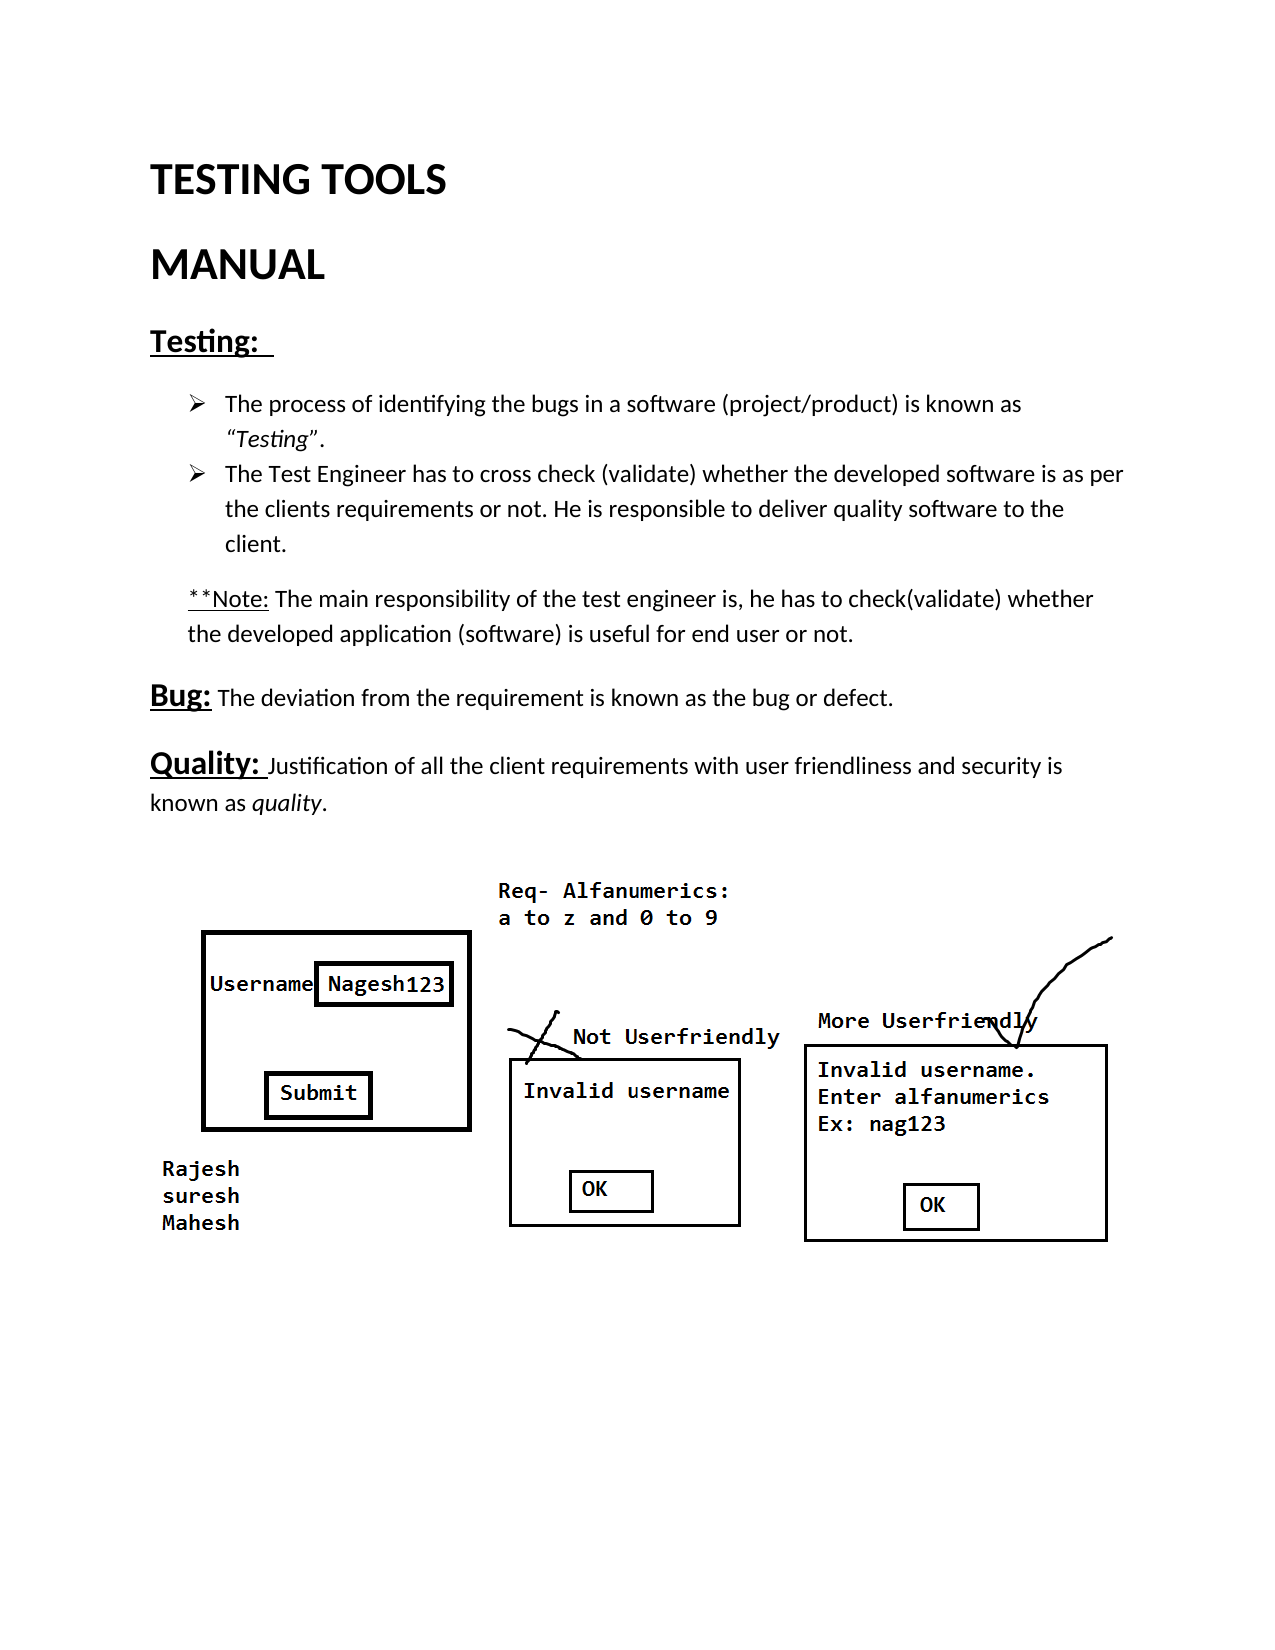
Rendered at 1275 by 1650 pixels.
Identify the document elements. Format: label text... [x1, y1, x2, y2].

text TESTING TOOLS [150, 150, 1125, 206]
text Testing: [150, 320, 1125, 361]
list The process of identifying the bugs in a software (project/product) is known as “Testing”. [187, 388, 1125, 453]
picture [150, 843, 1124, 1289]
list The Test Engineer has to cross check (validate) whether the developed software is as per the clients requirements or not. He is responsible to deliver quality software to the client. [187, 458, 1125, 558]
text MANUAL [150, 235, 1125, 291]
text Bug: The deviation from the requirement is known as the bug or defect. [150, 674, 1125, 715]
text Quality: Justification of all the client requirements with user friendliness and security is known as quality. [150, 742, 1125, 818]
text **Note: The main responsibility of the test engineer is, he has to check(validate) whether the developed application (software) is useful for end user or not. [187, 584, 1125, 649]
